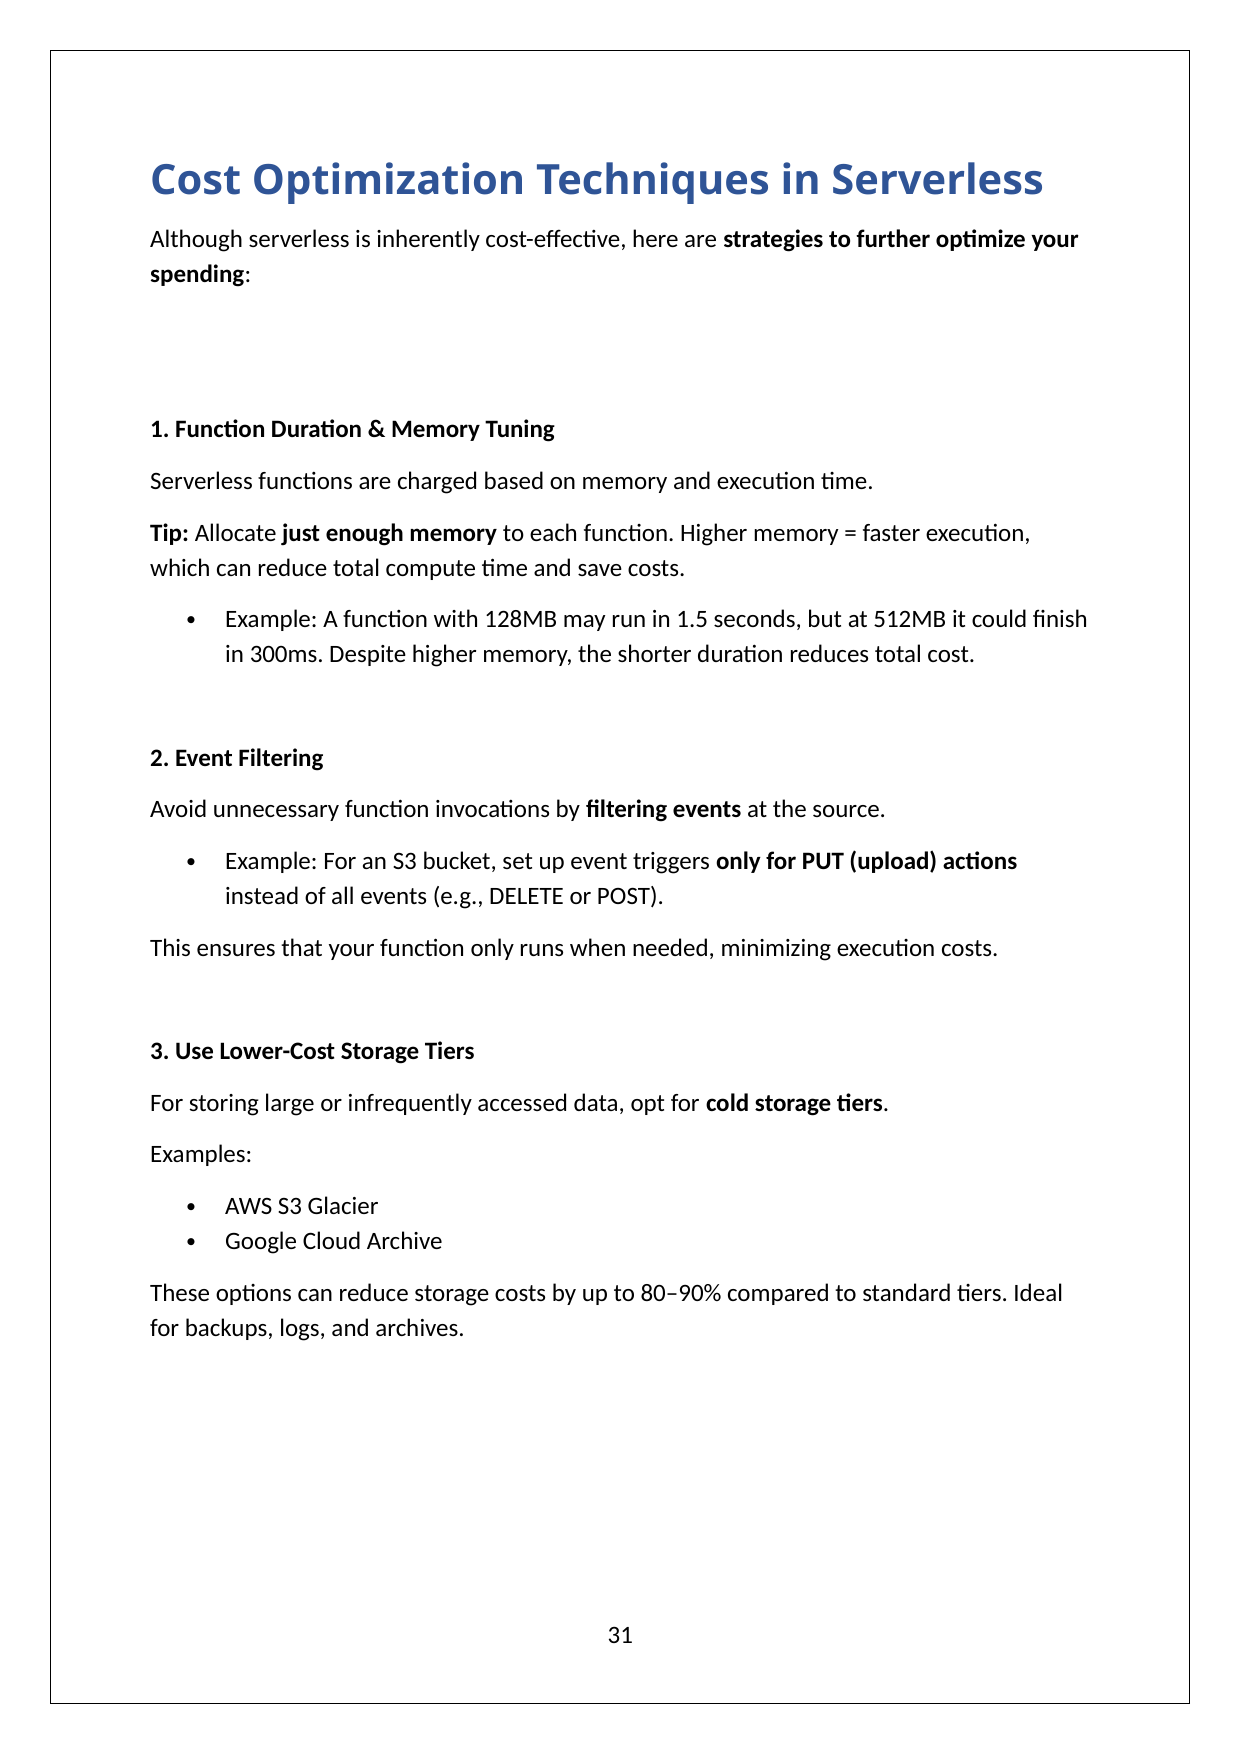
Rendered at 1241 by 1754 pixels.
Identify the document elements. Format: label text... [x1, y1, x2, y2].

text 2. Event Filtering [150, 742, 1090, 772]
list Google Cloud Archive [187, 1225, 1090, 1256]
text For storing large or infrequently accessed data, opt for cold storage tiers. [150, 1087, 1090, 1117]
text This ensures that your function only runs when needed, minimizing execution costs. [150, 932, 1090, 962]
list AWS S3 Glacier [187, 1190, 1090, 1221]
list Example: For an S3 bucket, set up event triggers only for PUT (upload) actions instead of all events (e.g., DELETE or POST). [187, 845, 1090, 911]
text Avoid unnecessary function invocations by filtering events at the source. [150, 793, 1090, 824]
text These options can reduce storage costs by up to 80–90% compared to standard tiers. Ideal for backups, logs, and archives. [150, 1277, 1090, 1342]
text Although serverless is inherently cost-effective, here are strategies to further optimize your spending: [150, 223, 1090, 289]
text 3. Use Lower-Cost Storage Tiers [150, 1035, 1090, 1066]
text Examples: [150, 1138, 1090, 1169]
text 1. Function Duration & Memory Tuning [150, 413, 1090, 444]
subtitle Cost Optimization Techniques in Serverless [150, 150, 1090, 207]
list Example: A function with 128MB may run in 1.5 seconds, but at 512MB it could finish in 300ms. Despite higher memory, the shorter duration reduces total cost. [187, 603, 1090, 669]
text Tip: Allocate just enough memory to each function. Higher memory = faster execution, which can reduce total compute time and save costs. [150, 517, 1090, 582]
text Serverless functions are charged based on memory and execution time. [150, 465, 1090, 496]
